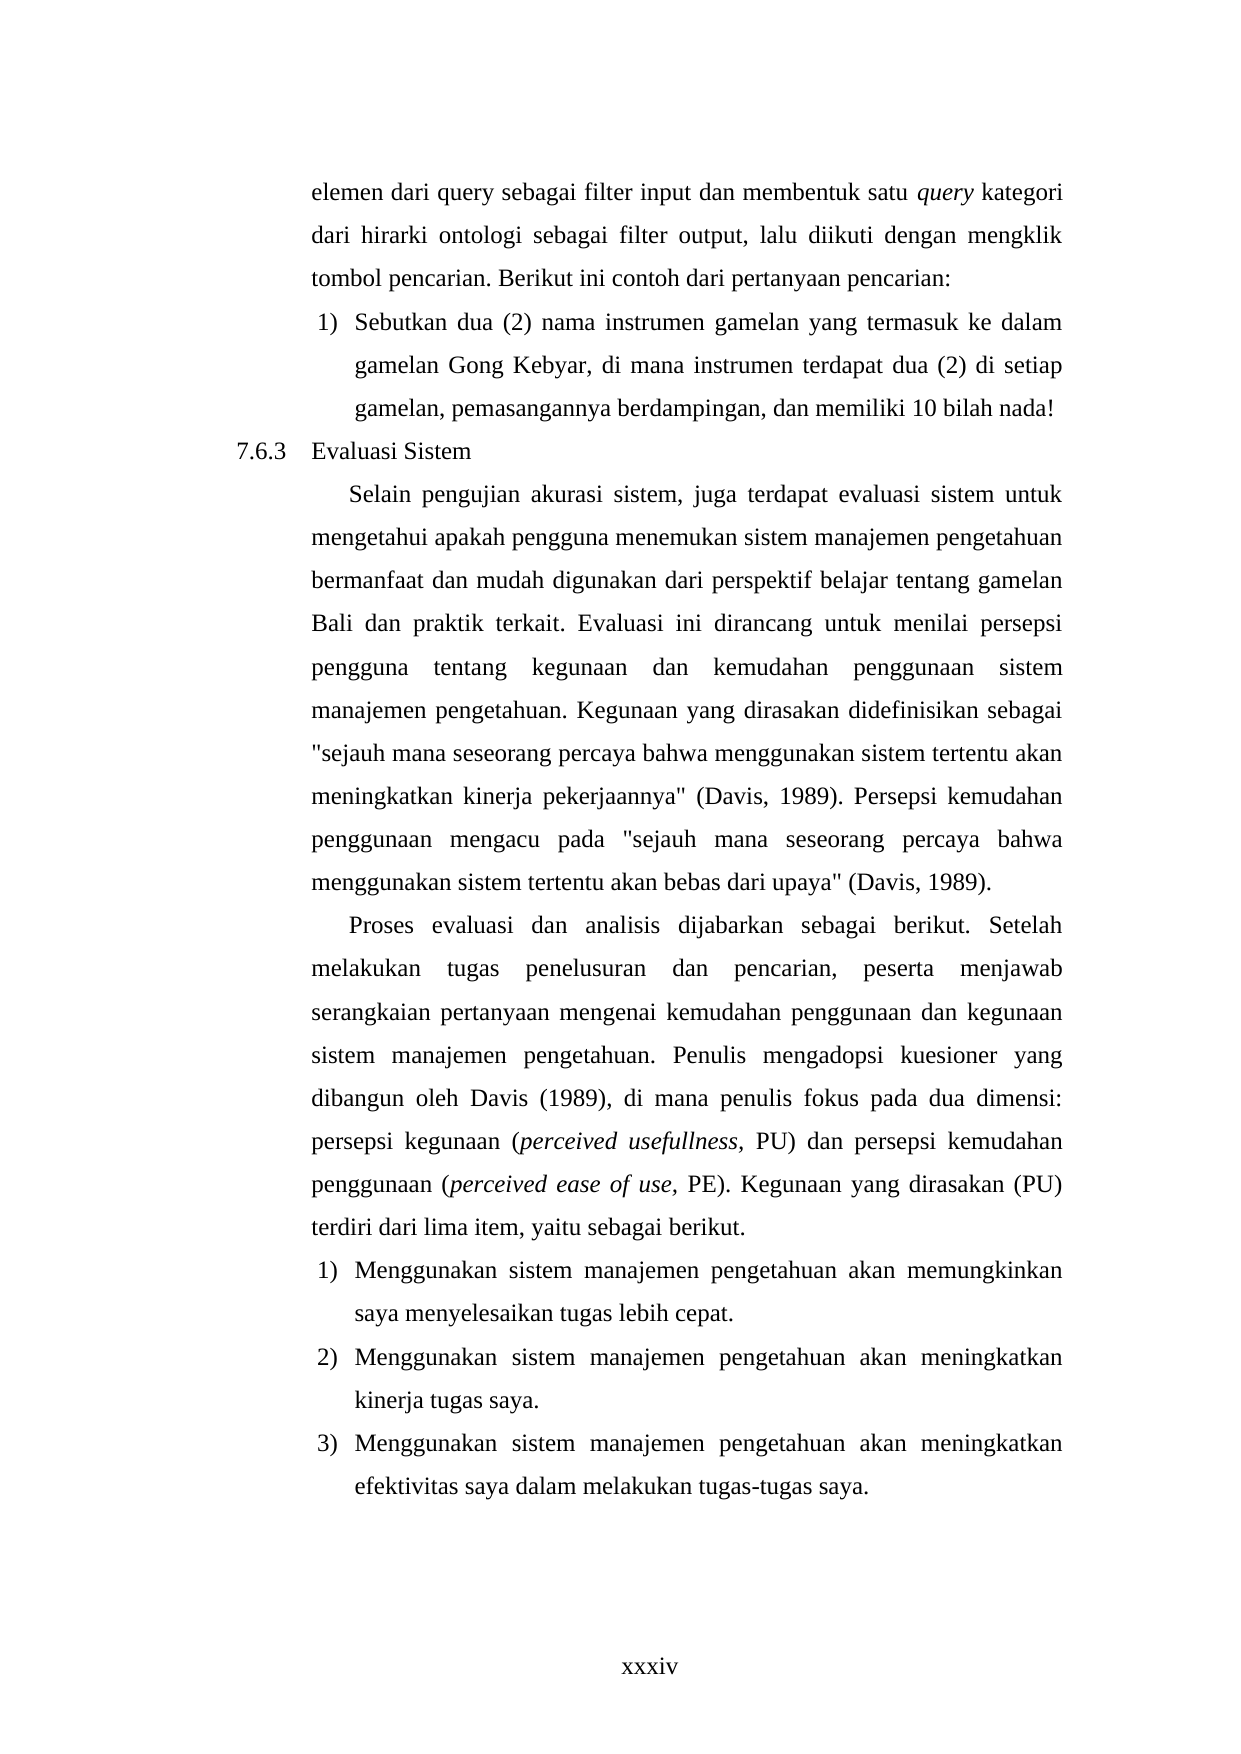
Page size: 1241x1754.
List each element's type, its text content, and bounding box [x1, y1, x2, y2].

subtitle Evaluasi Sistem [236, 436, 1063, 465]
list Menggunakan sistem manajemen pengetahuan akan memungkinkan saya menyelesaikan tugas lebih cepat. [317, 1255, 1063, 1327]
text Proses evaluasi dan analisis dijabarkan sebagai berikut. Setelah melakukan tugas penelusuran dan pencarian, peserta menjawab serangkaian pertanyaan mengenai kemudahan penggunaan dan kegunaan sistem manajemen pengetahuan. Penulis mengadopsi kuesioner yang dibangun oleh Davis (1989), di mana penulis fokus pada dua dimensi: persepsi kegunaan (perceived usefullness, PU) dan persepsi kemudahan penggunaan (perceived ease of use, PE). Kegunaan yang dirasakan (PU) terdiri dari lima item, yaitu sebagai berikut. [311, 910, 1063, 1241]
list Menggunakan sistem manajemen pengetahuan akan meningkatkan kinerja tugas saya. [317, 1342, 1063, 1413]
list Sebutkan dua (2) nama instrumen gamelan yang termasuk ke dalam gamelan Gong Kebyar, di mana instrumen terdapat dua (2) di setiap gamelan, pemasangannya berdampingan, dan memiliki 10 bilah nada! [317, 307, 1063, 422]
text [311, 177, 1063, 292]
list Menggunakan sistem manajemen pengetahuan akan meningkatkan efektivitas saya dalam melakukan tugas-tugas saya. [317, 1428, 1063, 1500]
text Selain pengujian akurasi sistem, juga terdapat evaluasi sistem untuk mengetahui apakah pengguna menemukan sistem manajemen pengetahuan bermanfaat dan mudah digunakan dari perspektif belajar tentang gamelan Bali dan praktik terkait. Evaluasi ini dirancang untuk menilai persepsi pengguna tentang kegunaan dan kemudahan penggunaan sistem manajemen pengetahuan. Kegunaan yang dirasakan didefinisikan sebagai "sejauh mana seseorang percaya bahwa menggunakan sistem tertentu akan meningkatkan kinerja pekerjaannya" (Davis, 1989). Persepsi kemudahan penggunaan mengacu pada "sejauh mana seseorang percaya bahwa menggunakan sistem tertentu akan bebas dari upaya" (Davis, 1989). [311, 479, 1063, 896]
